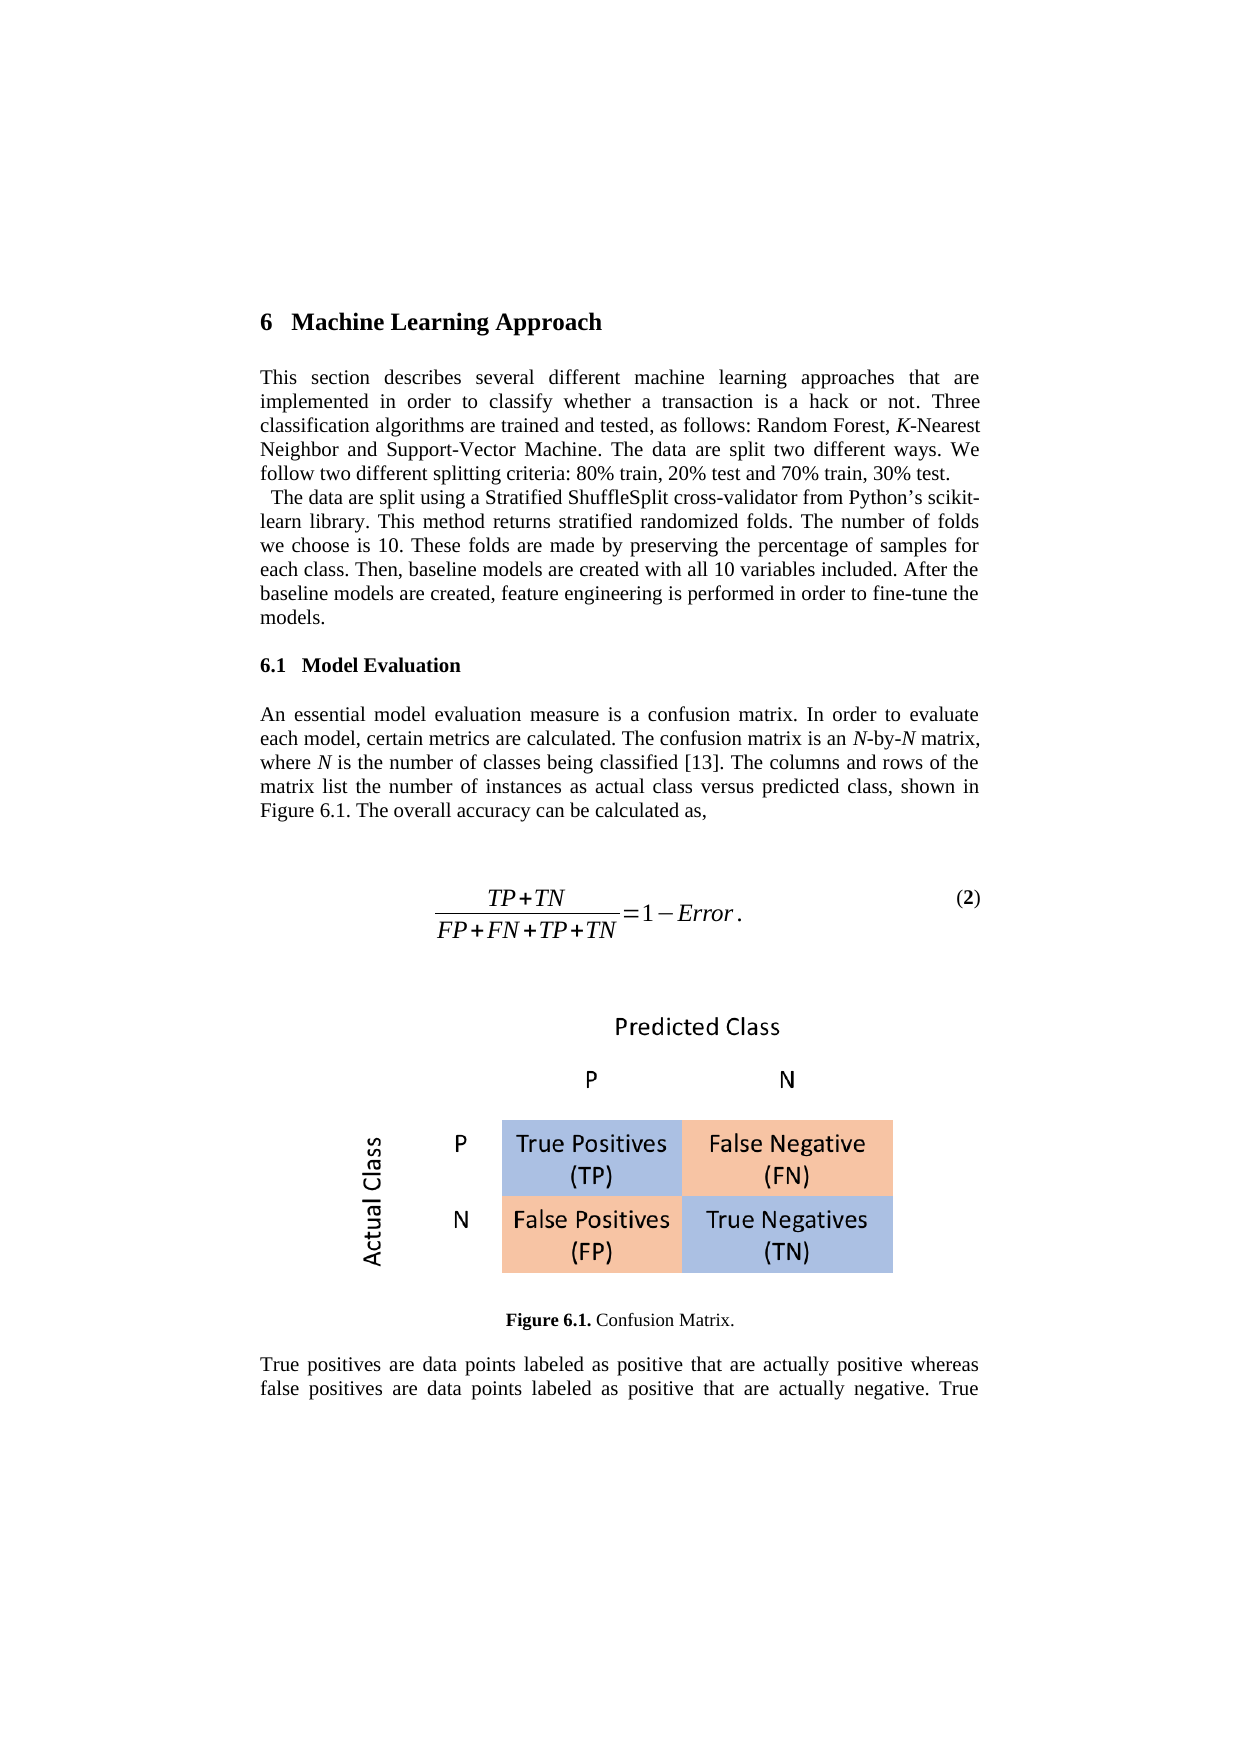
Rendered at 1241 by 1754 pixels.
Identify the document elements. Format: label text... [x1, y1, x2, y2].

text This section describes several different machine learning approaches that are implemented in order to classify whether a transaction is a hack or not. Three classification algorithms are trained and tested, as follows: Random Forest, K-Nearest Neighbor and Support-Vector Machine. The data are split two different ways. We follow two different splitting criteria: 80% train, 20% test and 70% train, 30% test. [260, 364, 980, 485]
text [260, 1352, 980, 1400]
text Figure 6.1. Confusion Matrix. [260, 1309, 980, 1331]
text An essential model evaluation measure is a confusion matrix. In order to evaluate each model, certain metrics are calculated. The confusion matrix is an N-by-N matrix, where N is the number of classes being classified [13]. The columns and rows of the matrix list the number of instances as actual class versus predicted class, shown in Figure 6.1. The overall accuracy can be calculated as, [260, 701, 980, 822]
picture [334, 1004, 906, 1288]
table_header [253, 873, 924, 956]
text 6.1 Model Evaluation [260, 653, 980, 677]
text The data are split using a Stratified ShuffleSplit cross-validator from Python’s scikit-learn library. This method returns stratified randomized folds. The number of folds we choose is 10. These folds are made by preserving the percentage of samples for each class. Then, baseline models are created with all 10 variables included. After the baseline models are created, feature engineering is performed in order to fine-tune the models. [260, 485, 980, 629]
table_header (2) [924, 873, 988, 956]
text 6 Machine Learning Approach [260, 307, 980, 336]
